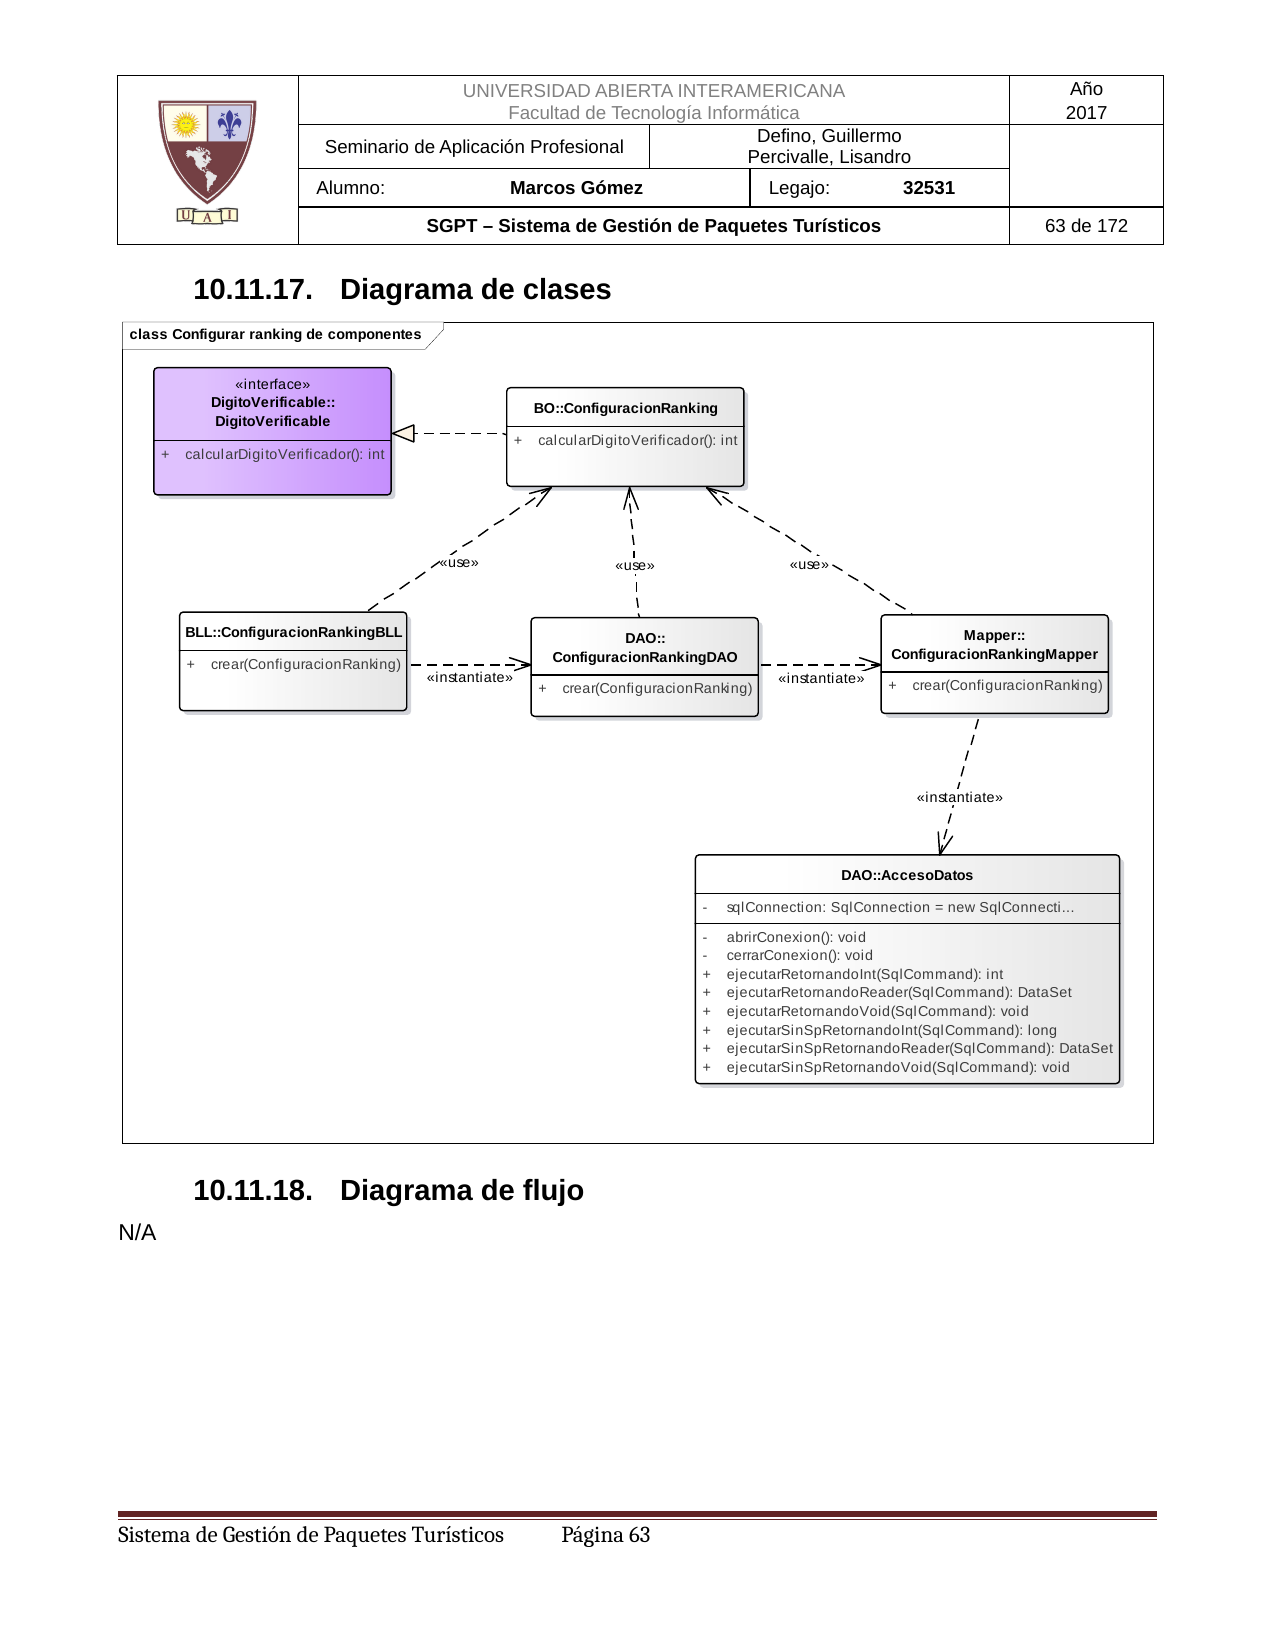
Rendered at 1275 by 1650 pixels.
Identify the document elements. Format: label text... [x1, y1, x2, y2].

subtitle Diagrama de flujo [193, 1173, 1157, 1206]
text N/A [118, 1219, 1157, 1245]
picture [136, 91, 280, 229]
subtitle Diagrama de clases [193, 272, 1157, 305]
